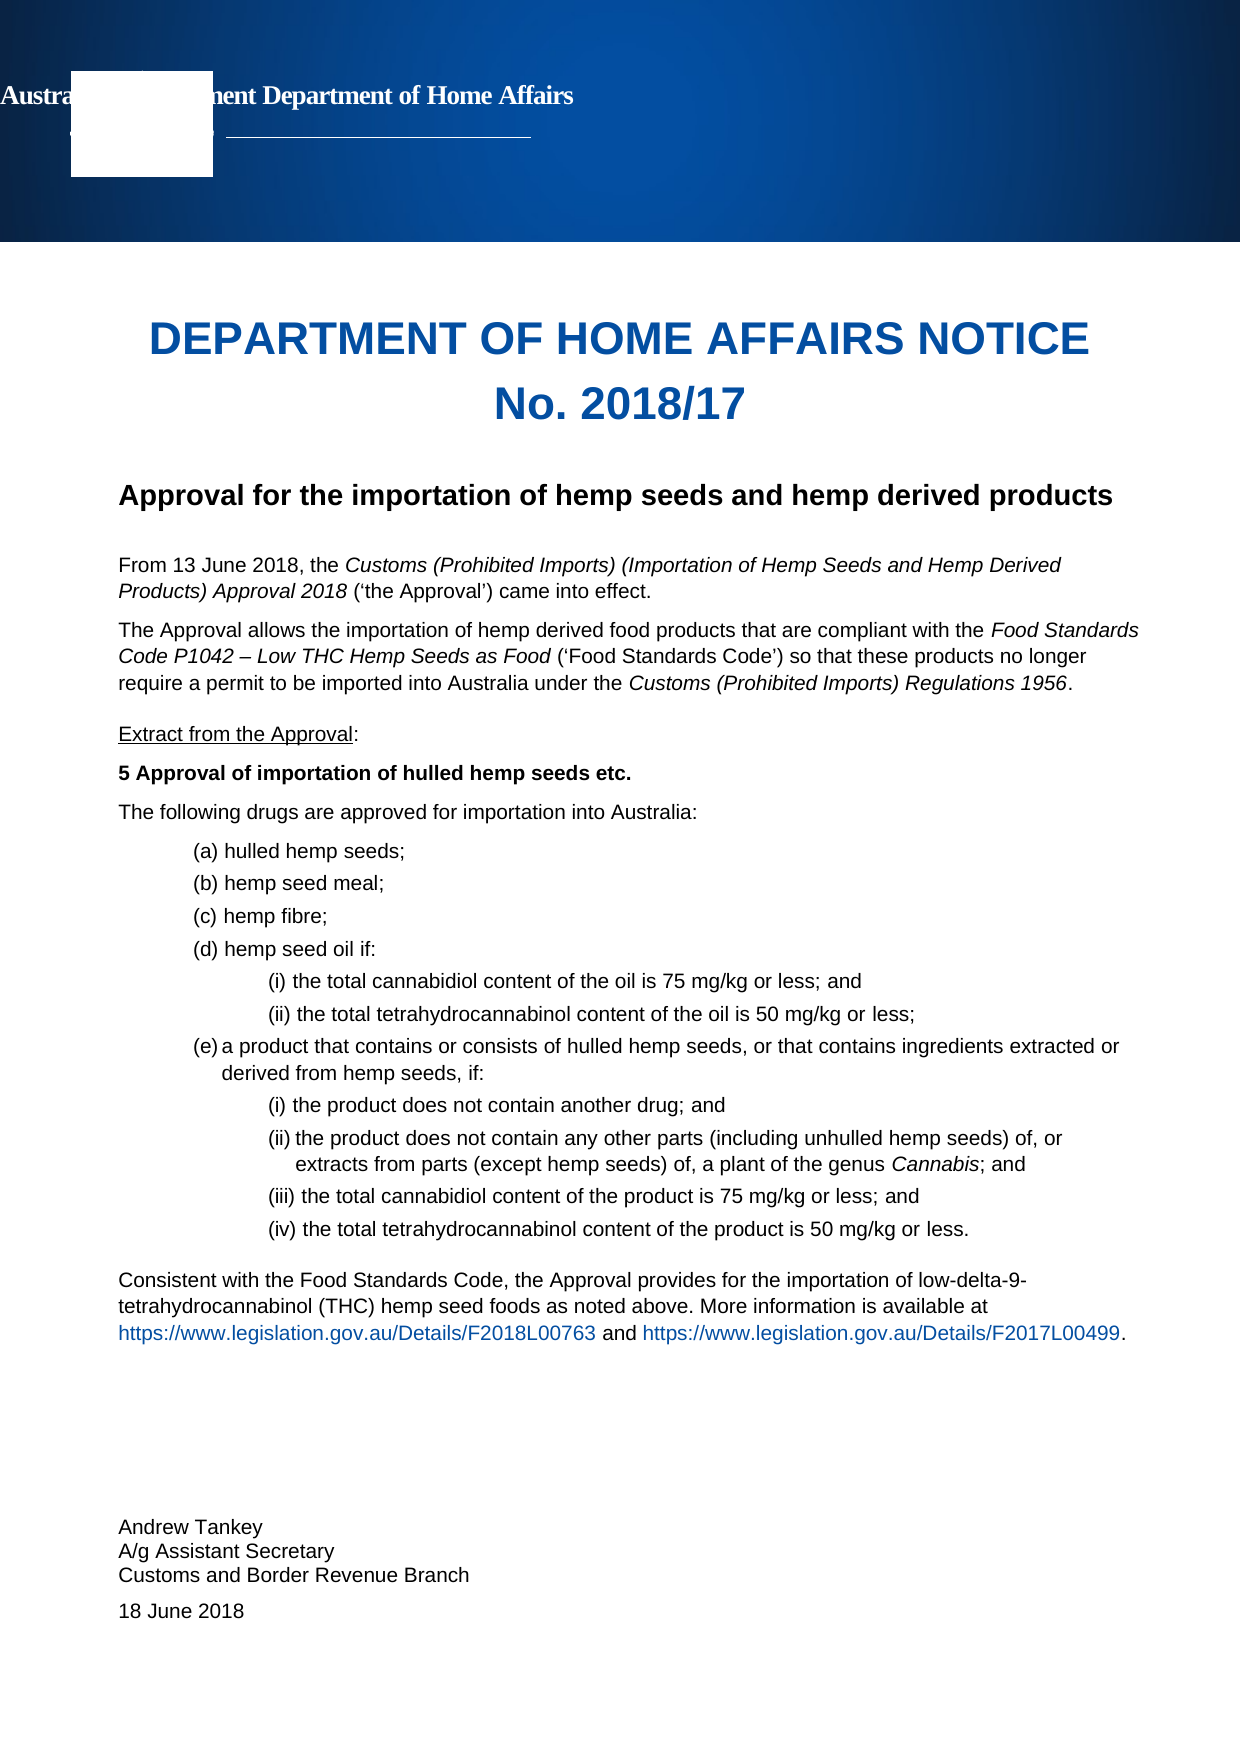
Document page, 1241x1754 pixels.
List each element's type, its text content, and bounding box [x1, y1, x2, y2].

list the total tetrahydrocannabinol content of the oil is 50 mg/kg or less; [268, 1002, 1240, 1026]
text Extract from the Approval: [118, 722, 1240, 746]
list hulled hemp seeds; [193, 839, 1240, 863]
picture [0, 0, 1240, 242]
title DEPARTMENT OF HOME AFFAIRS NOTICE No. 2018/17 [116, 312, 1124, 429]
text Andrew Tankey [118, 1515, 1240, 1539]
list hemp fibre; [193, 904, 1240, 928]
text Customs and Border Revenue Branch 18 June 2018 [118, 1563, 472, 1623]
text Approval for the importation of hemp seeds and hemp derived products [116, 478, 1116, 512]
list the total tetrahydrocannabinol content of the product is 50 mg/kg or less. [268, 1216, 1240, 1240]
list the total cannabidiol content of the product is 75 mg/kg or less; and [268, 1184, 1240, 1208]
text From 13 June 2018, the Customs (Prohibited Imports) (Importation of Hemp Seeds and Hemp Derived Products) Approval 2018 (‘the Approval’) came into effect. [118, 552, 1063, 603]
text A/g Assistant Secretary [118, 1539, 1240, 1563]
text The Approval allows the importation of hemp derived food products that are compliant with the Food Standards Code P1042 – Low THC Hemp Seeds as Food (‘Food Standards Code’) so that these products no longer require a permit to be imported into Australia under the Customs (Prohibited Imports) Regulations 1956. [118, 618, 1141, 694]
list the product does not contain another drug; and [268, 1093, 1240, 1117]
list the total cannabidiol content of the oil is 75 mg/kg or less; and [268, 969, 1240, 993]
text Consistent with the Food Standards Code, the Approval provides for the importation of low-delta-9- tetrahydrocannabinol (THC) hemp seed foods as noted above. More information is available at https://www.legislation.gov.au/Details/F2018L00763 and https://www.legislation.gov.au/Details/F2017L00499. [118, 1268, 1128, 1344]
list hemp seed oil if: [193, 936, 1240, 960]
text The following drugs are approved for importation into Australia: [118, 800, 1240, 824]
list a product that contains or consists of hulled hemp seeds, or that contains ingredients extracted or derived from hemp seeds, if: [193, 1034, 1121, 1084]
picture [6, 89, 11, 97]
list the product does not contain any other parts (including unhulled hemp seeds) of, or extracts from parts (except hemp seeds) of, a plant of the genus Cannabis; and [268, 1126, 1063, 1175]
list hemp seed meal; [193, 871, 1240, 895]
text 5 Approval of importation of hulled hemp seeds etc. [118, 761, 1240, 784]
